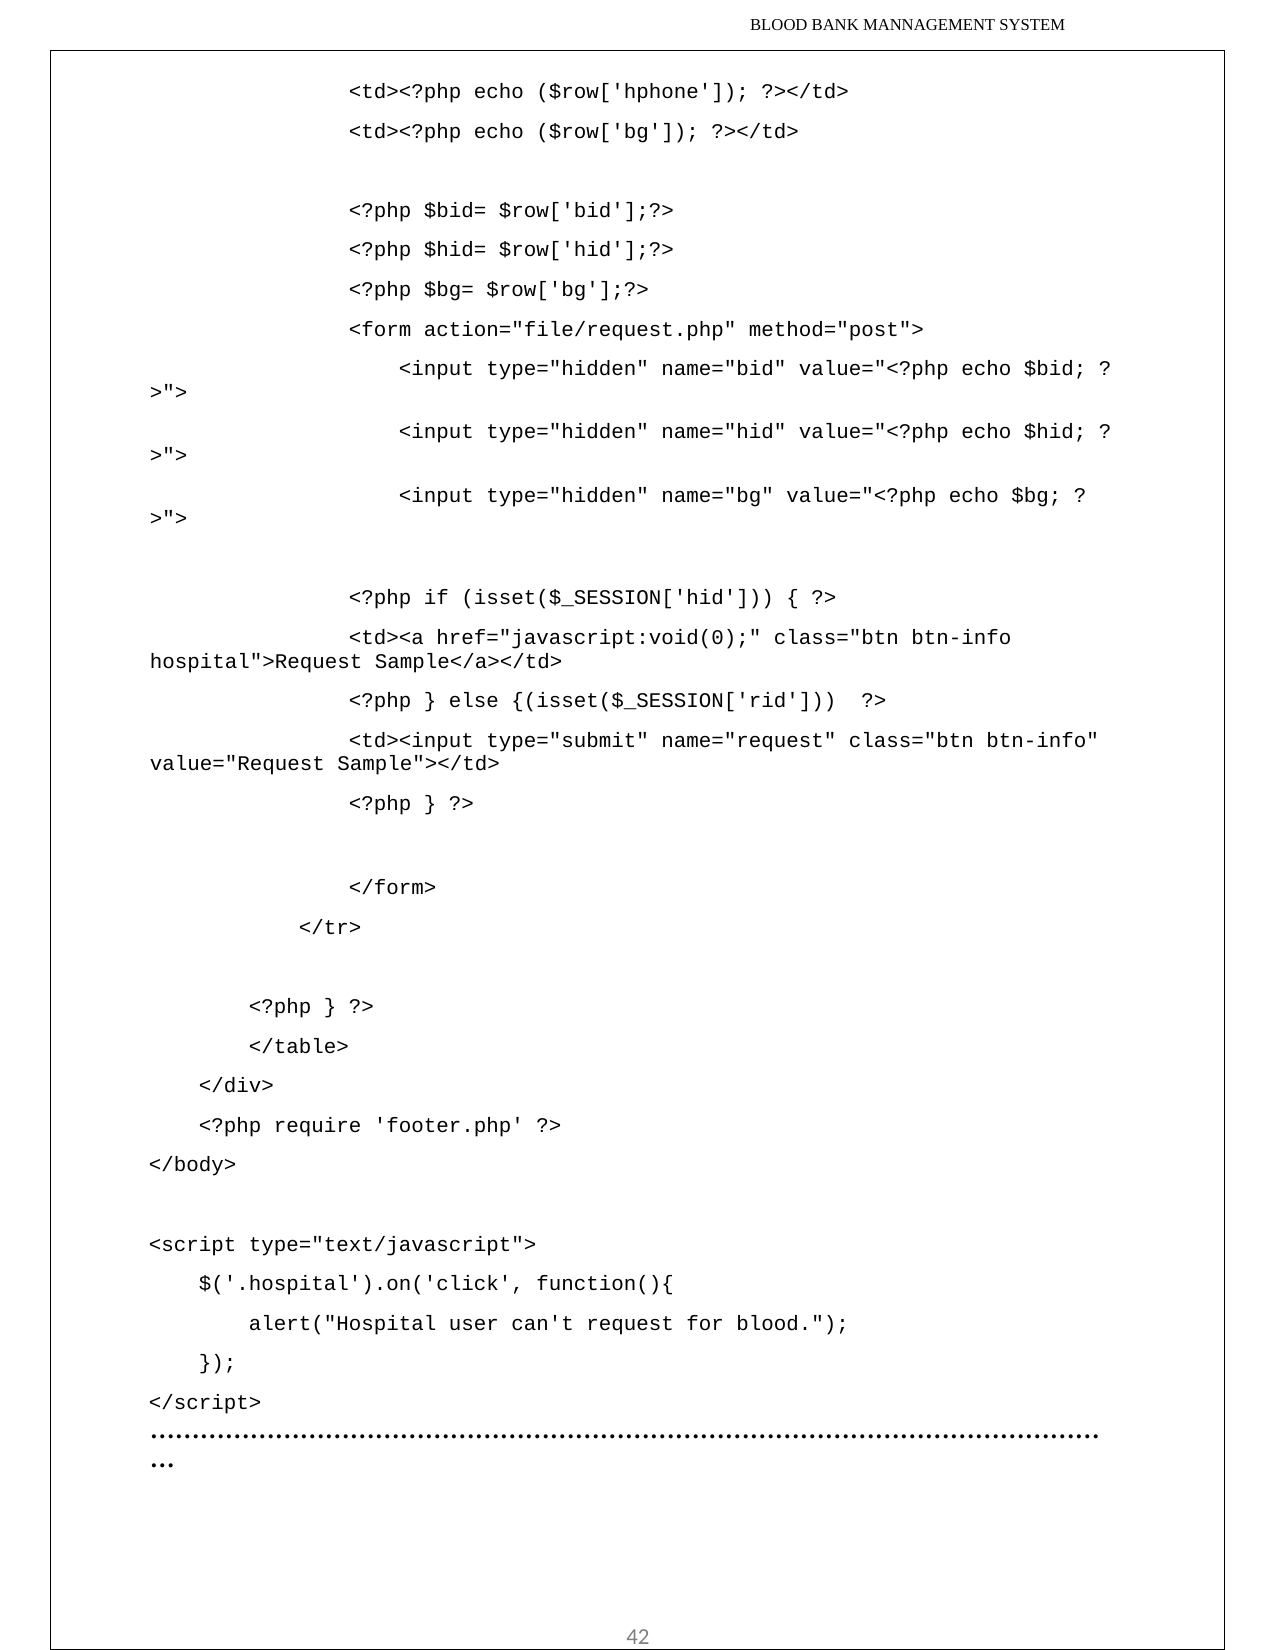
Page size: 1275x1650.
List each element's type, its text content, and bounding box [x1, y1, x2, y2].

subtitle <td><?php echo ($row['hphone']); ?></td> [148, 81, 1116, 105]
subtitle <?php } ?> [148, 996, 1116, 1020]
subtitle $('.hospital').on('click', function(){ [148, 1273, 1116, 1297]
subtitle <?php require 'footer.php' ?> [148, 1115, 1116, 1138]
subtitle alert("Hospital user can't request for blood."); [148, 1313, 1116, 1336]
subtitle </tr> [148, 917, 1116, 941]
subtitle <script type="text/javascript"> [148, 1233, 1116, 1257]
subtitle <?php if (isset($_SESSION['hid'])) { ?> [148, 587, 1116, 611]
subtitle </body> [148, 1154, 1116, 1178]
subtitle <form action="file/request.php" method="post"> [148, 318, 1116, 342]
subtitle }); [148, 1352, 1116, 1376]
subtitle <?php } else {(isset($_SESSION['rid'])) ?> [148, 690, 1116, 714]
subtitle </div> [148, 1075, 1116, 1099]
subtitle <?php $bid= $row['bid'];?> [148, 200, 1116, 223]
subtitle </table> [148, 1036, 1116, 1059]
subtitle <?php } ?> [148, 793, 1116, 817]
subtitle <?php $hid= $row['hid'];?> [148, 239, 1116, 263]
subtitle <input type="hidden" name="bid" value="<?php echo $bid; ?>"> [148, 358, 1116, 405]
subtitle <td><?php echo ($row['bg']); ?></td> [148, 121, 1116, 144]
subtitle </form> [148, 877, 1116, 901]
subtitle <?php $bg= $row['bg'];?> [148, 279, 1116, 303]
subtitle <td><input type="submit" name="request" class="btn btn-info" value="Request Sample"></td> [148, 730, 1116, 777]
subtitle <input type="hidden" name="hid" value="<?php echo $hid; ?>"> [148, 421, 1116, 469]
subtitle <td><a href="javascript:void(0);" class="btn btn-info hospital">Request Sample</a></td> [148, 627, 1116, 674]
subtitle <input type="hidden" name="bg" value="<?php echo $bg; ?>"> [148, 484, 1116, 532]
subtitle </script> ……………………………………………………………………………………………………… [148, 1392, 1116, 1473]
